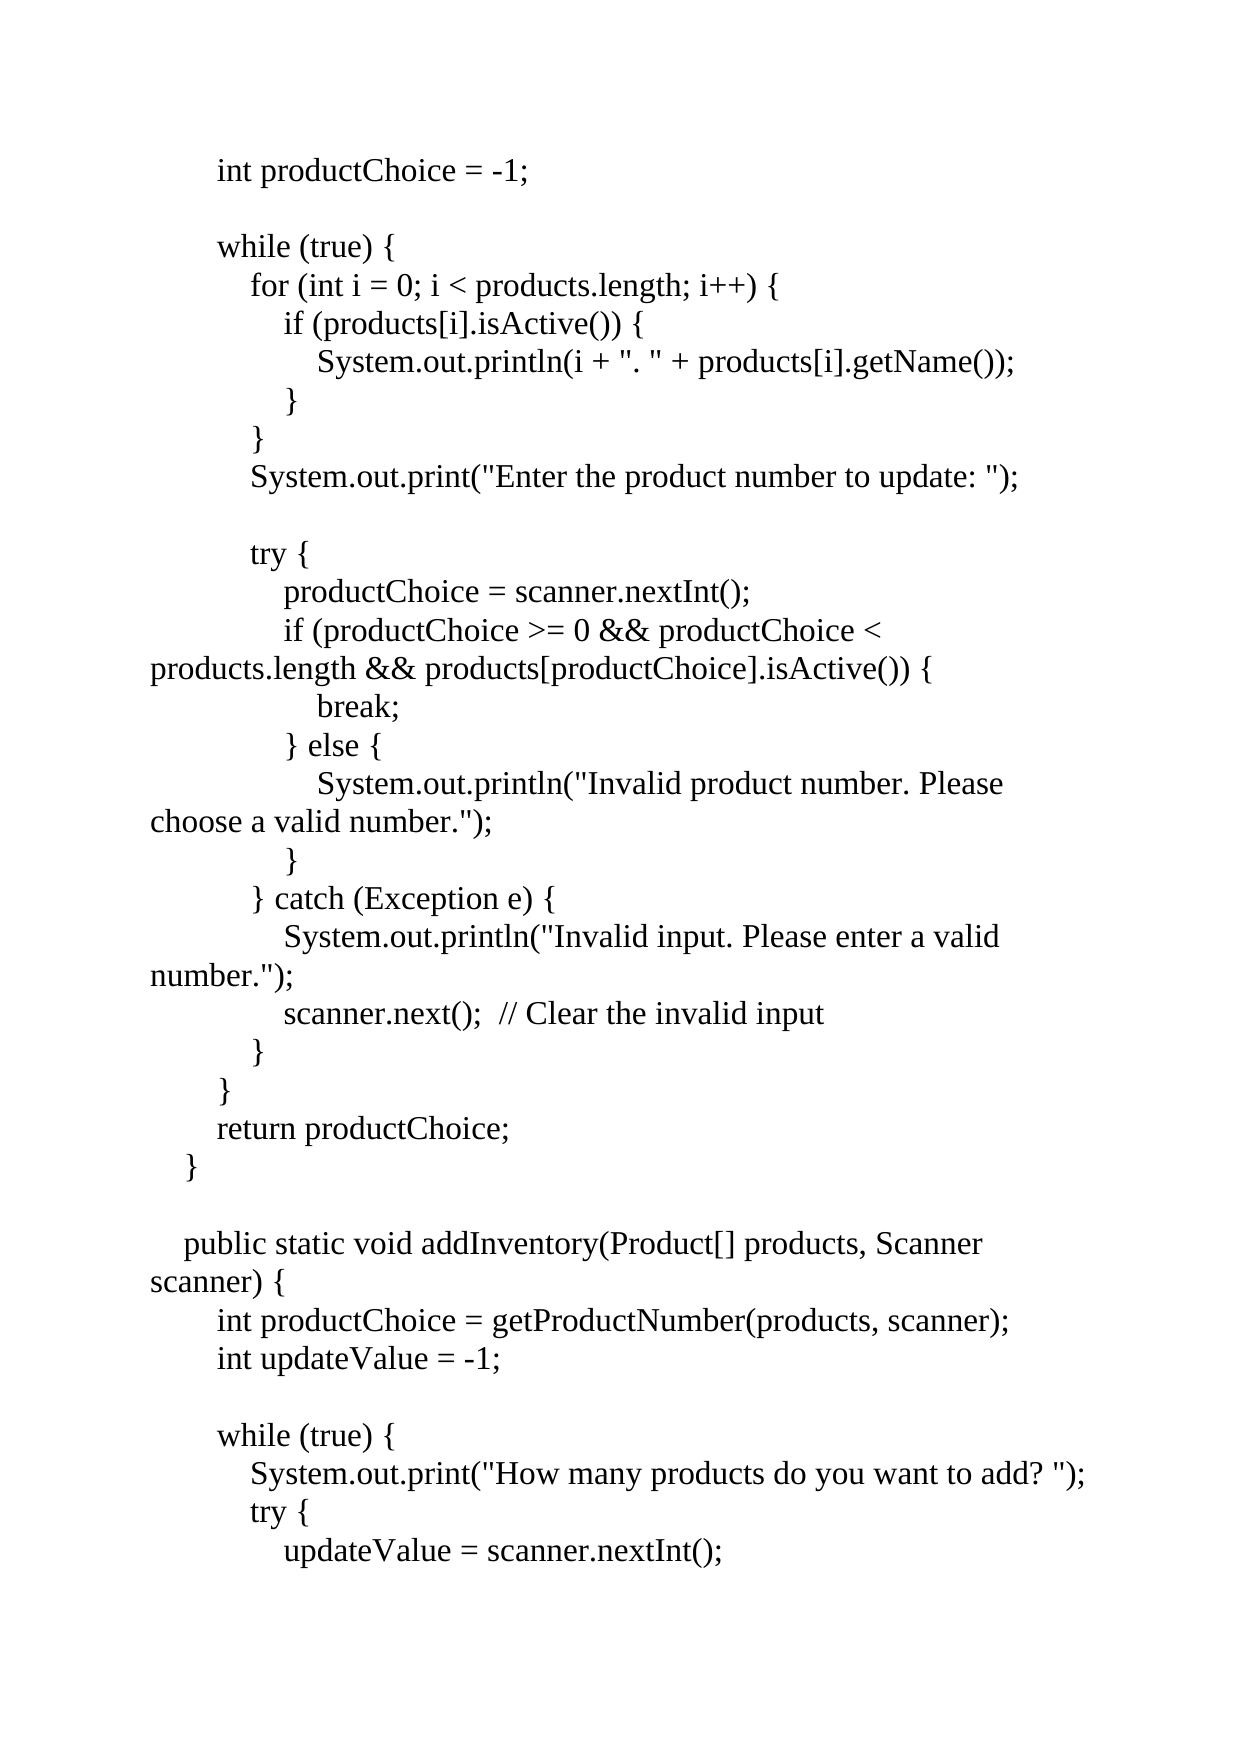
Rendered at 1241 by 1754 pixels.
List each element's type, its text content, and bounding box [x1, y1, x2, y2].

text int updateValue = -1; [150, 1338, 1090, 1377]
text try { [150, 533, 1090, 572]
text updateValue = scanner.nextInt(); [150, 1530, 1090, 1568]
text for (int i = 0; i < products.length; i++) { [150, 265, 1090, 303]
text if (productChoice >= 0 && productChoice < products.length && products[productChoice].isActive()) { [150, 610, 1090, 687]
text } [150, 380, 1090, 418]
text } else { [150, 725, 1090, 763]
text System.out.println(i + ". " + products[i].getName()); [150, 342, 1090, 380]
text int productChoice = getProductNumber(products, scanner); [150, 1300, 1090, 1338]
text } catch (Exception e) { [150, 878, 1090, 917]
text productChoice = scanner.nextInt(); [150, 572, 1090, 610]
text scanner.next(); // Clear the invalid input [150, 993, 1090, 1032]
text } [150, 1070, 1090, 1108]
text System.out.print("Enter the product number to update: "); [150, 457, 1090, 495]
text } [150, 840, 1090, 878]
text try { [150, 1492, 1090, 1530]
text while (true) { [150, 227, 1090, 265]
text } [150, 1032, 1090, 1070]
text } [150, 1147, 1090, 1185]
text public static void addInventory(Product[] products, Scanner scanner) { [150, 1223, 1090, 1300]
text System.out.println("Invalid product number. Please choose a valid number."); [150, 763, 1090, 840]
text System.out.println("Invalid input. Please enter a valid number."); [150, 917, 1090, 993]
text int productChoice = -1; [150, 150, 1090, 188]
text System.out.print("How many products do you want to add? "); [150, 1453, 1090, 1492]
text if (products[i].isActive()) { [150, 303, 1090, 342]
text } [150, 418, 1090, 457]
text return productChoice; [150, 1108, 1090, 1147]
text while (true) { [150, 1415, 1090, 1453]
text break; [150, 687, 1090, 725]
